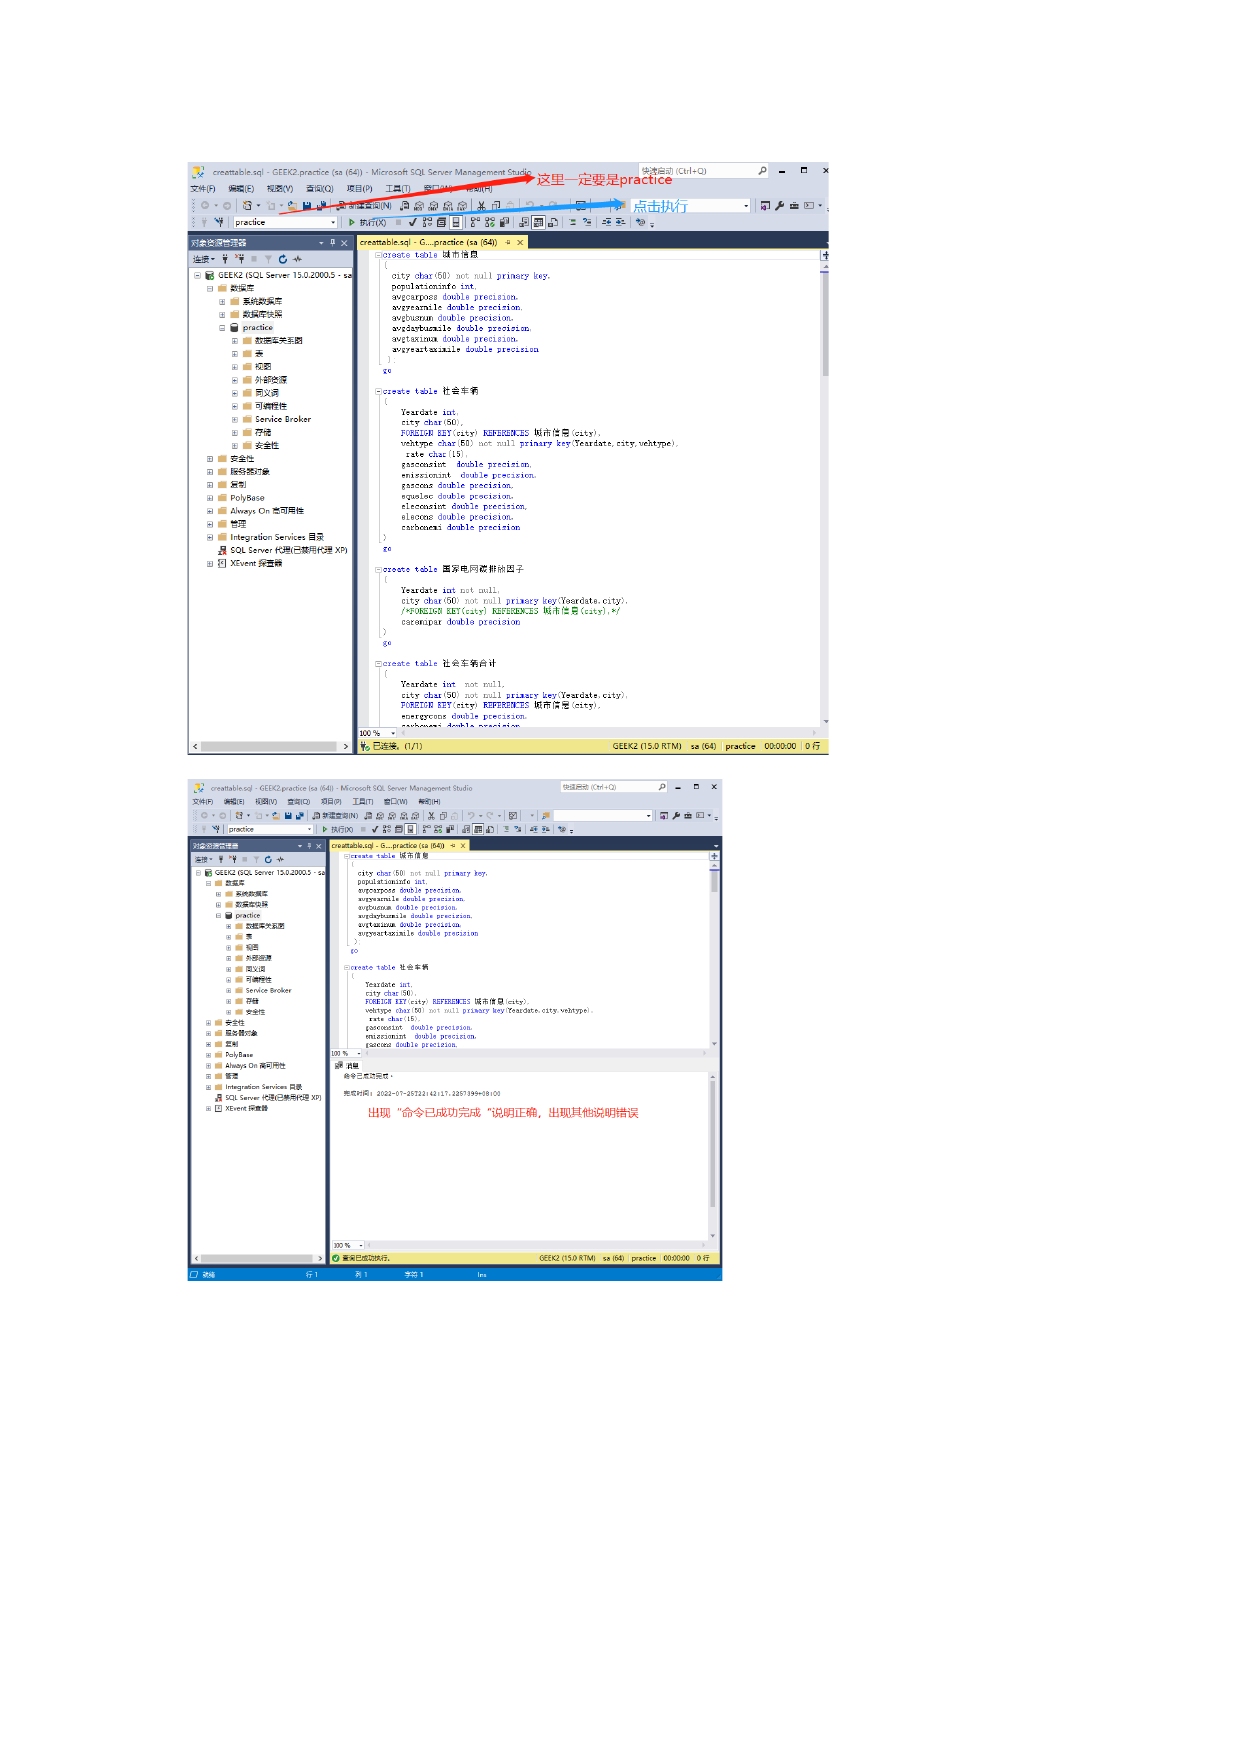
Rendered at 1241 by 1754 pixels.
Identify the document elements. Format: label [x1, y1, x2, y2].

picture [187, 779, 723, 1281]
picture [187, 162, 829, 755]
